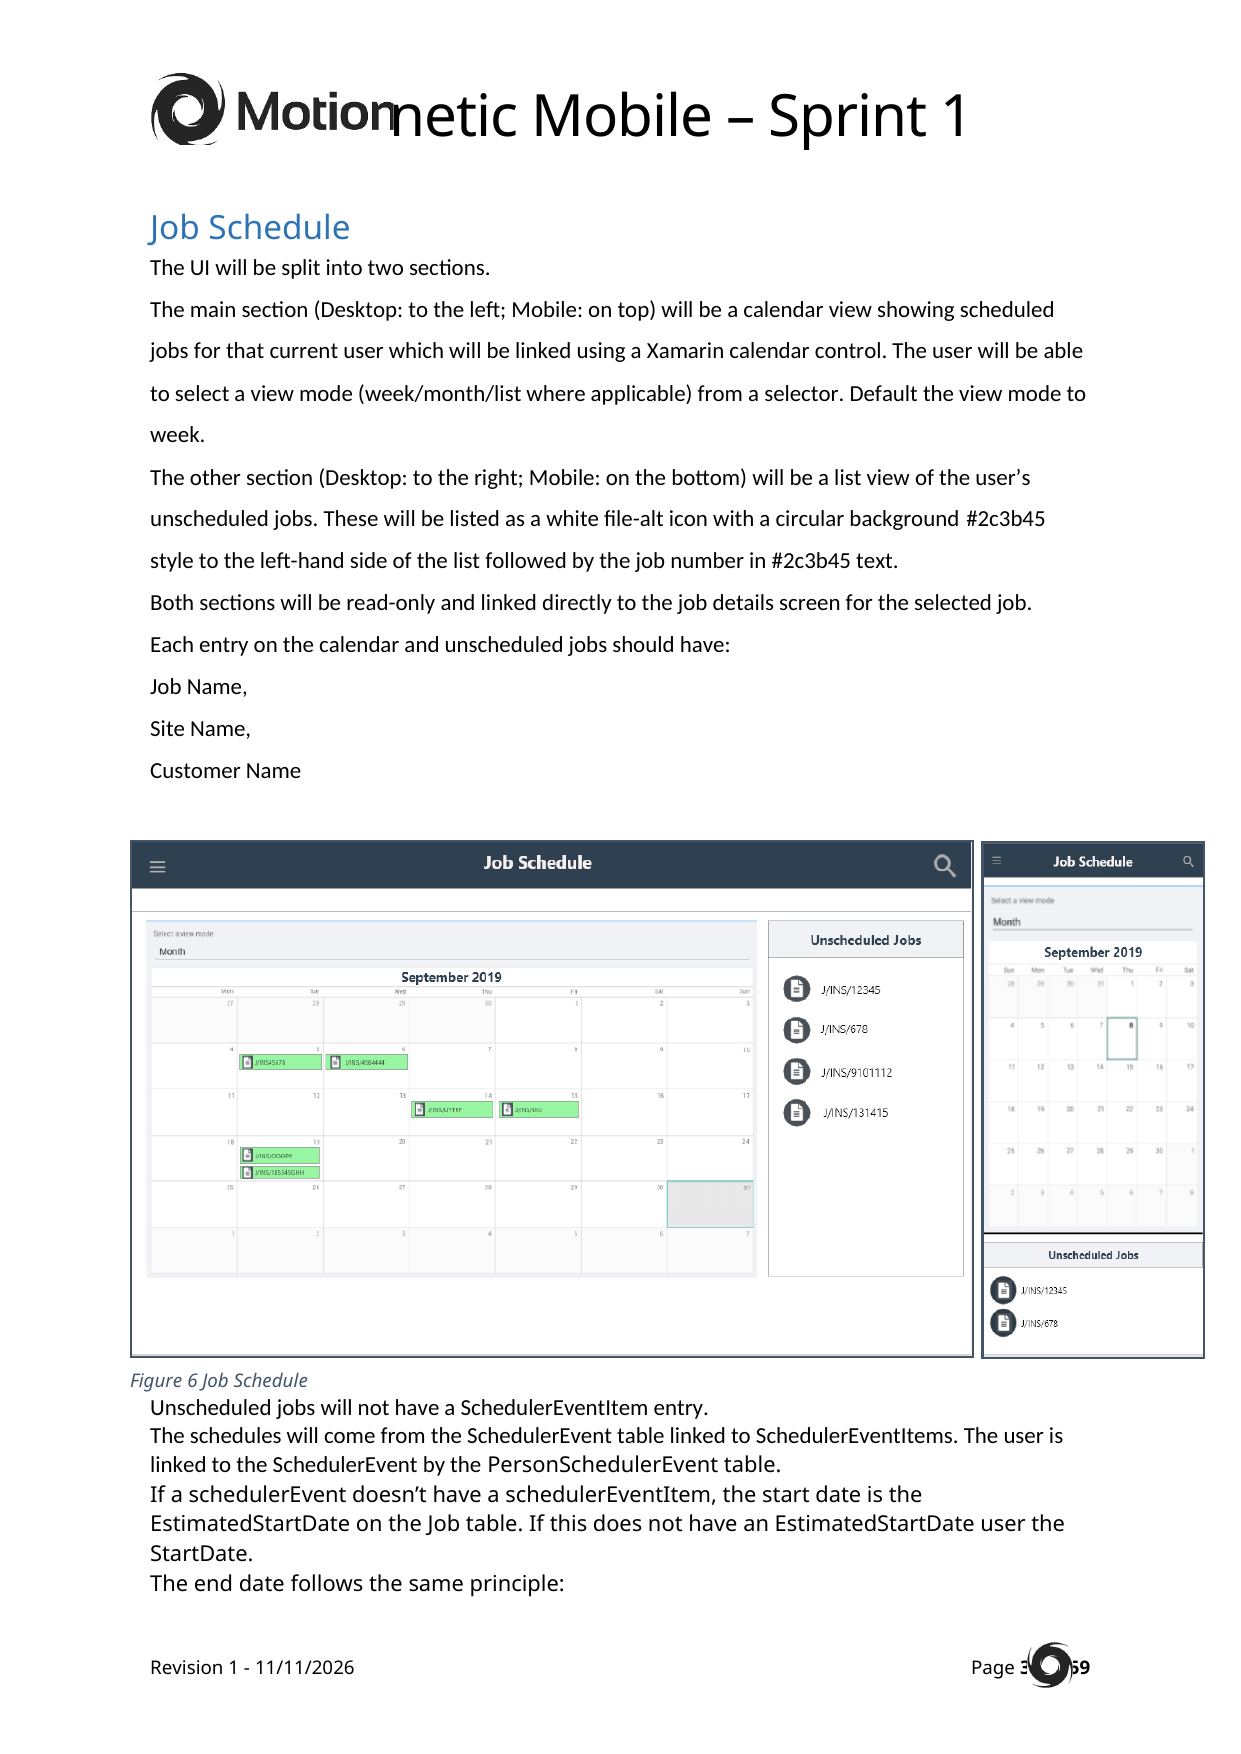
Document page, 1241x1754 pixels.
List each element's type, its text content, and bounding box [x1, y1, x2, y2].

picture [150, 72, 394, 145]
text Site Name, [150, 714, 1090, 742]
text If a schedulerEvent doesn’t have a schedulerEventItem, the start date is the EstimatedStartDate on the Job table. If this does not have an EstimatedStartDate user the StartDate. [150, 1478, 1090, 1568]
text Both sections will be read-only and linked directly to the job details screen for the selected job. [150, 588, 1090, 617]
text The end date follows the same principle: [150, 1568, 1090, 1598]
picture [132, 842, 972, 1356]
text The other section (Desktop: to the right; Mobile: on the bottom) will be a list view of the user’s unscheduled jobs. These will be listed as a white file-alt icon with a circular background #2c3b45 style to the left-hand side of the list followed by the job number in #2c3b45 text. [150, 463, 1090, 574]
text Job Name, [150, 672, 1090, 701]
picture [1027, 1642, 1073, 1688]
text Each entry on the calendar and unscheduled jobs should have: [150, 631, 1090, 658]
text Customer Name [150, 756, 1090, 784]
subtitle Job Schedule [150, 204, 1090, 249]
picture [1090, 843, 1203, 1357]
text The schedules will come from the SchedulerEvent table linked to SchedulerEventItems. The user is linked to the SchedulerEvent by the PersonSchedulerEvent table. [150, 1421, 1090, 1478]
text The main section (Desktop: to the left; Mobile: on top) will be a calendar view showing scheduled jobs for that current user which will be linked using a Xamarin calendar control. The user will be able to select a view mode (week/month/list where applicable) from a selector. Default the view mode to week. [150, 295, 1090, 449]
text The UI will be split into two sections. [150, 253, 1090, 281]
